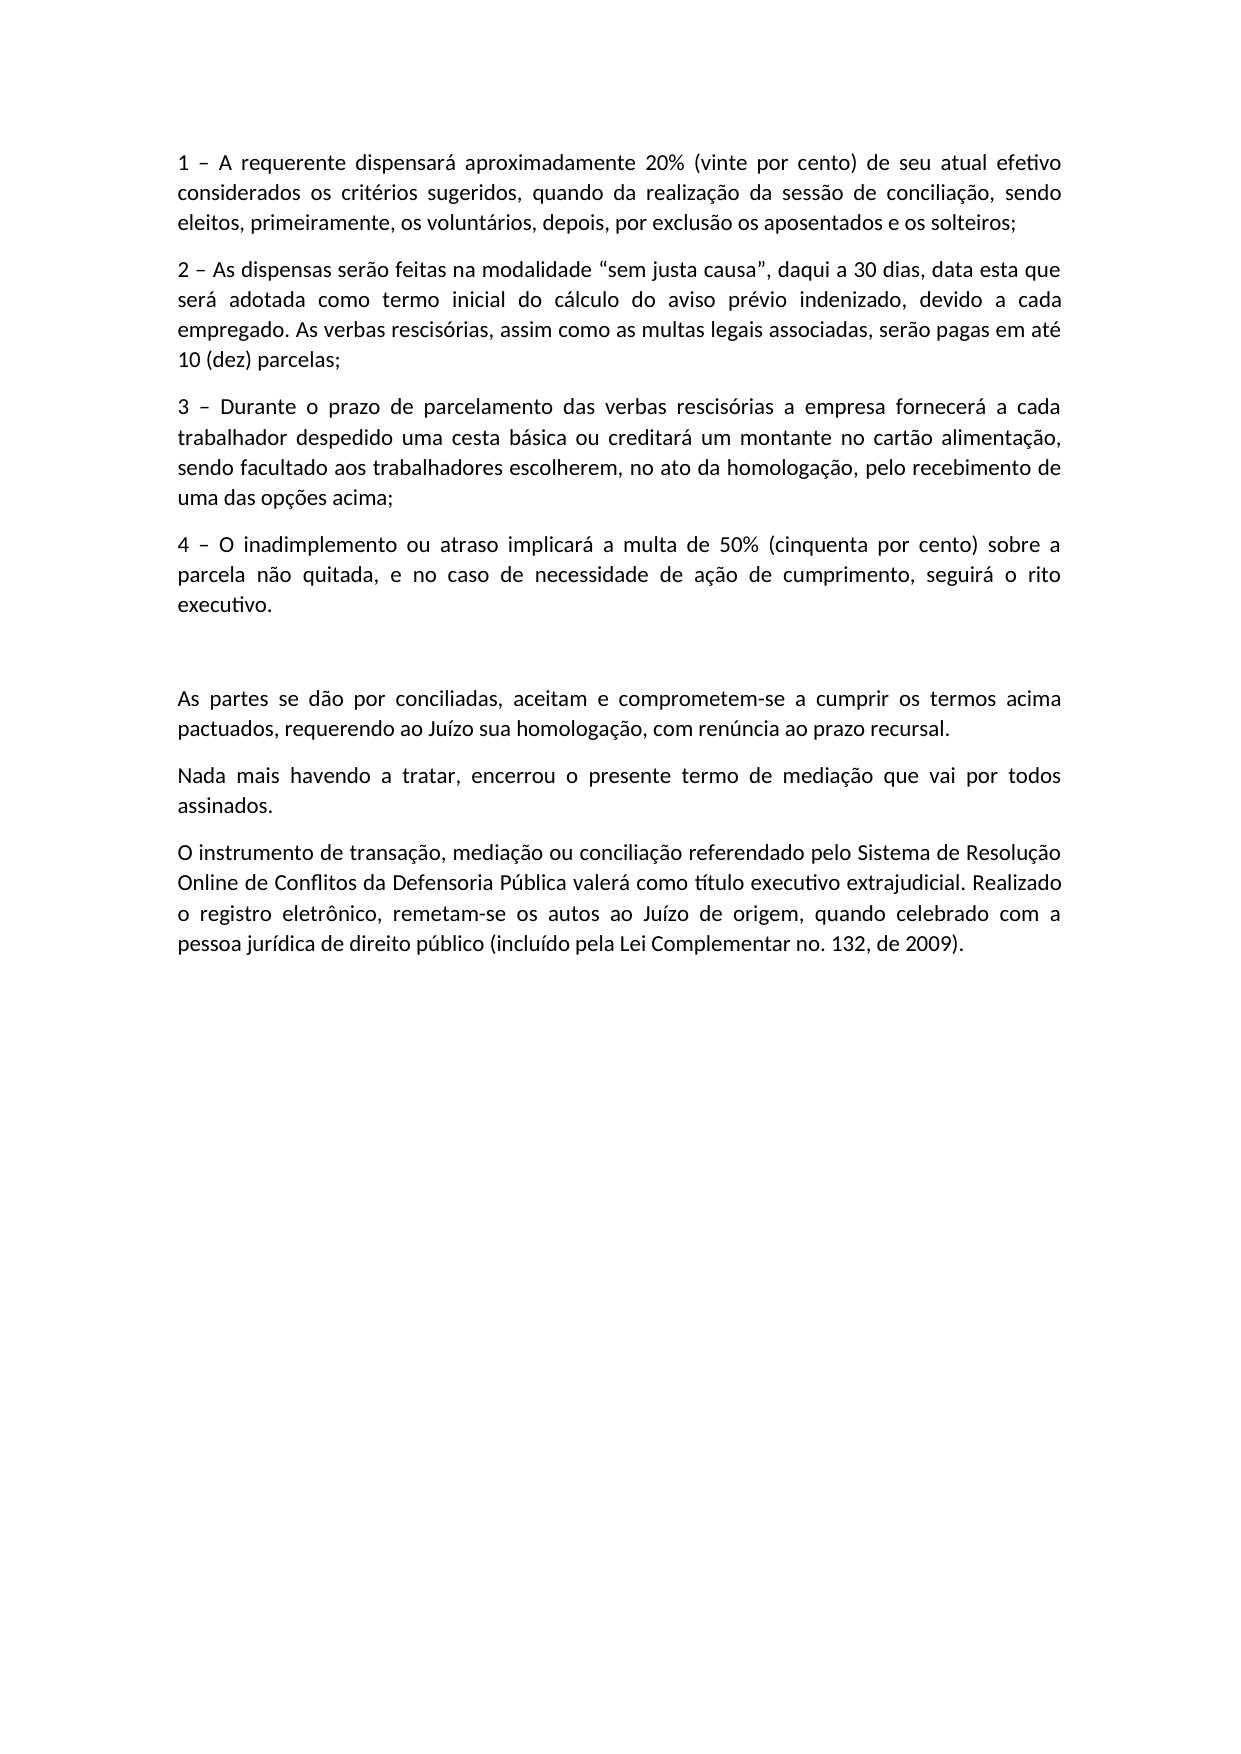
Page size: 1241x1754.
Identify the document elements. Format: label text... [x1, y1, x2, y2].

text 1 – A requerente dispensará aproximadamente 20% (vinte por cento) de seu atual efetivo considerados os critérios sugeridos, quando da realização da sessão de conciliação, sendo eleitos, primeiramente, os voluntários, depois, por exclusão os aposentados e os solteiros; [177, 148, 1063, 236]
text 3 – Durante o prazo de parcelamento das verbas rescisórias a empresa fornecerá a cada trabalhador despedido uma cesta básica ou creditará um montante no cartão alimentação, sendo facultado aos trabalhadores escolherem, no ato da homologação, pelo recebimento de uma das opções acima; [177, 392, 1063, 511]
text 2 – As dispensas serão feitas na modalidade “sem justa causa”, daqui a 30 dias, data esta que será adotada como termo inicial do cálculo do aviso prévio indenizado, devido a cada empregado. As verbas rescisórias, assim como as multas legais associadas, serão pagas em até 10 (dez) parcelas; [177, 255, 1063, 373]
text 4 – O inadimplemento ou atraso implicará a multa de 50% (cinquenta por cento) sobre a parcela não quitada, e no caso de necessidade de ação de cumprimento, seguirá o rito executivo. [177, 530, 1063, 618]
text Nada mais havendo a tratar, encerrou o presente termo de mediação que vai por todos assinados. [177, 761, 1063, 819]
text As partes se dão por conciliadas, aceitam e comprometem-se a cumprir os termos acima pactuados, requerendo ao Juízo sua homologação, com renúncia ao prazo recursal. [177, 684, 1063, 742]
text O instrumento de transação, mediação ou conciliação referendado pelo Sistema de Resolução Online de Conflitos da Defensoria Pública valerá como título executivo extrajudicial. Realizado o registro eletrônico, remetam-se os autos ao Juízo de origem, quando celebrado com a pessoa jurídica de direito público (incluído pela Lei Complementar no. 132, de 2009). [177, 838, 1063, 957]
